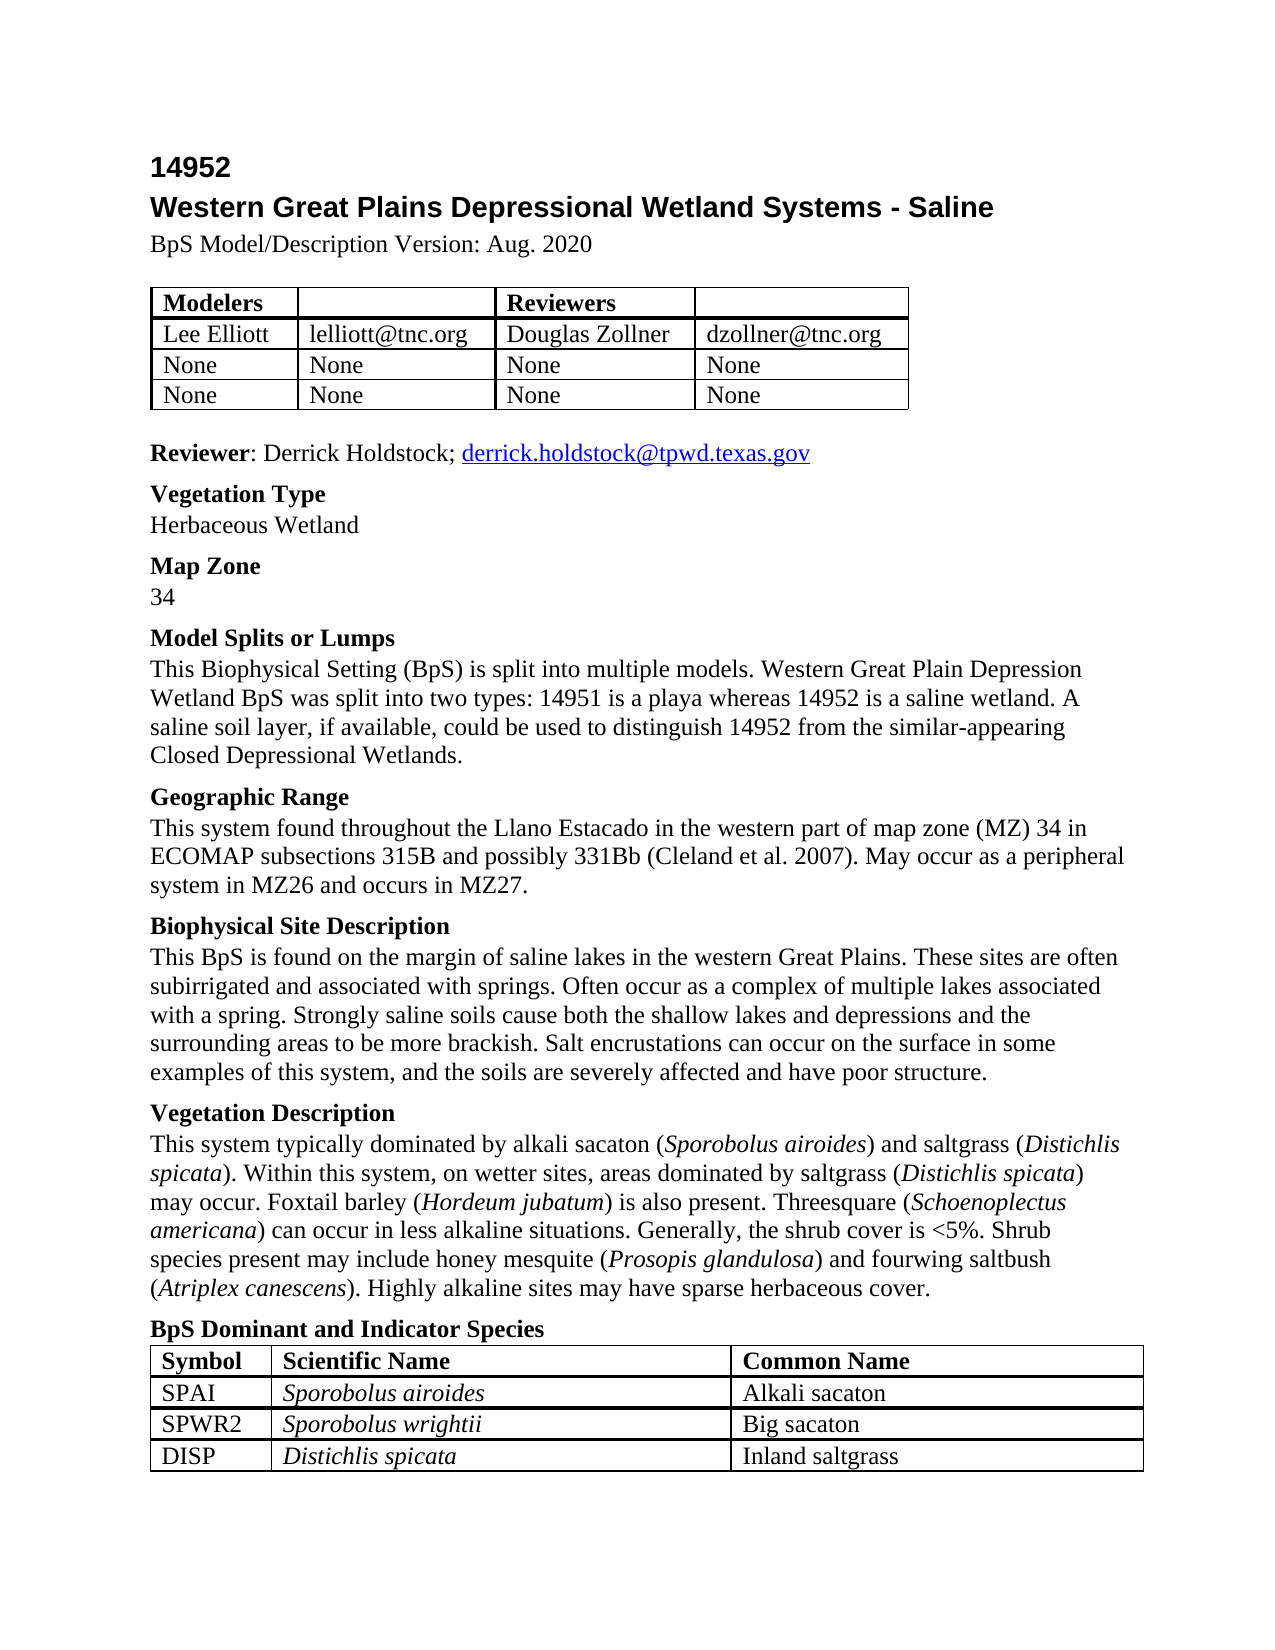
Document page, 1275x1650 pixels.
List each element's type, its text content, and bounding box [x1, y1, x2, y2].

table_cell None [696, 380, 908, 409]
text This system found throughout the Llano Estacado in the western part of map zone (MZ) 34 in ECOMAP subsections 315B and possibly 331Bb (Cleland et al. 2007). May occur as a peripheral system in MZ26 and occurs in MZ27. [150, 813, 1125, 899]
text Reviewer: Derrick Holdstock; derrick.holdstock@tpwd.texas.gov [150, 438, 1125, 467]
title Western Great Plains Depressional Wetland Systems - Saline [150, 190, 1125, 223]
table_cell None [497, 380, 694, 409]
table_cell DISP [151, 1441, 271, 1470]
text Biophysical Site Description [150, 911, 1125, 940]
text Vegetation Description [150, 1098, 1125, 1127]
table_header [696, 288, 908, 316]
title 14952 [150, 150, 1125, 183]
table_cell lelliott@tnc.org [299, 320, 494, 348]
text Model Splits or Lumps [150, 623, 1125, 652]
table_cell Sporobolus wrightii [272, 1410, 730, 1438]
table_cell Distichlis spicata [272, 1441, 730, 1470]
table_cell Lee Elliott [153, 320, 297, 348]
table_header Common Name [732, 1346, 1143, 1374]
text This BpS is found on the margin of saline lakes in the western Great Plains. These sites are often subirrigated and associated with springs. Often occur as a complex of multiple lakes associated with a spring. Strongly saline soils cause both the shallow lakes and depressions and the surrounding areas to be more brackish. Salt encrustations can occur on the surface in some examples of this system, and the soils are severely affected and have poor structure. [150, 942, 1125, 1086]
table_cell None [696, 350, 908, 378]
text BpS Dominant and Indicator Species [150, 1314, 1125, 1343]
table_header Modelers [153, 288, 297, 316]
text 34 [150, 582, 1125, 611]
table_cell None [497, 350, 694, 378]
table_header Symbol [151, 1346, 271, 1374]
table_cell Alkali sacaton [732, 1378, 1143, 1406]
table_cell None [153, 380, 297, 409]
table_cell SPWR2 [151, 1410, 271, 1438]
table_cell Inland saltgrass [732, 1441, 1143, 1470]
text Herbaceous Wetland [150, 510, 1125, 539]
table_header Reviewers [497, 288, 694, 316]
text Vegetation Type [150, 479, 1125, 508]
table_cell None [299, 350, 494, 378]
text This system typically dominated by alkali sacaton (Sporobolus airoides) and saltgrass (Distichlis spicata). Within this system, on wetter sites, areas dominated by saltgrass (Distichlis spicata) may occur. Foxtail barley (Hordeum jubatum) is also present. Threesquare (Schoenoplectus americana) can occur in less alkaline situations. Generally, the shrub cover is <5%. Shrub species present may include honey mesquite (Prosopis glandulosa) and fourwing saltbush (Atriplex canescens). Highly alkaline sites may have sparse herbaceous cover. [150, 1129, 1125, 1302]
text This Biophysical Setting (BpS) is split into multiple models. Western Great Plain Depression Wetland BpS was split into two types: 14951 is a playa whereas 14952 is a saline wetland. A saline soil layer, if available, could be used to distinguish 14952 from the similar-appearing Closed Depressional Wetlands. [150, 654, 1125, 769]
table_cell None [153, 350, 297, 378]
text Map Zone [150, 551, 1125, 580]
table_header Scientific Name [272, 1346, 730, 1374]
table_cell None [299, 380, 494, 409]
table_cell Sporobolus airoides [272, 1378, 730, 1406]
text BpS Model/Description Version: Aug. 2020 [150, 229, 1125, 258]
table_cell Big sacaton [732, 1410, 1143, 1438]
table_cell Douglas Zollner [497, 320, 694, 348]
table_cell dzollner@tnc.org [696, 320, 908, 348]
table_cell SPAI [151, 1378, 271, 1406]
table_header [299, 288, 494, 316]
text Geographic Range [150, 782, 1125, 811]
